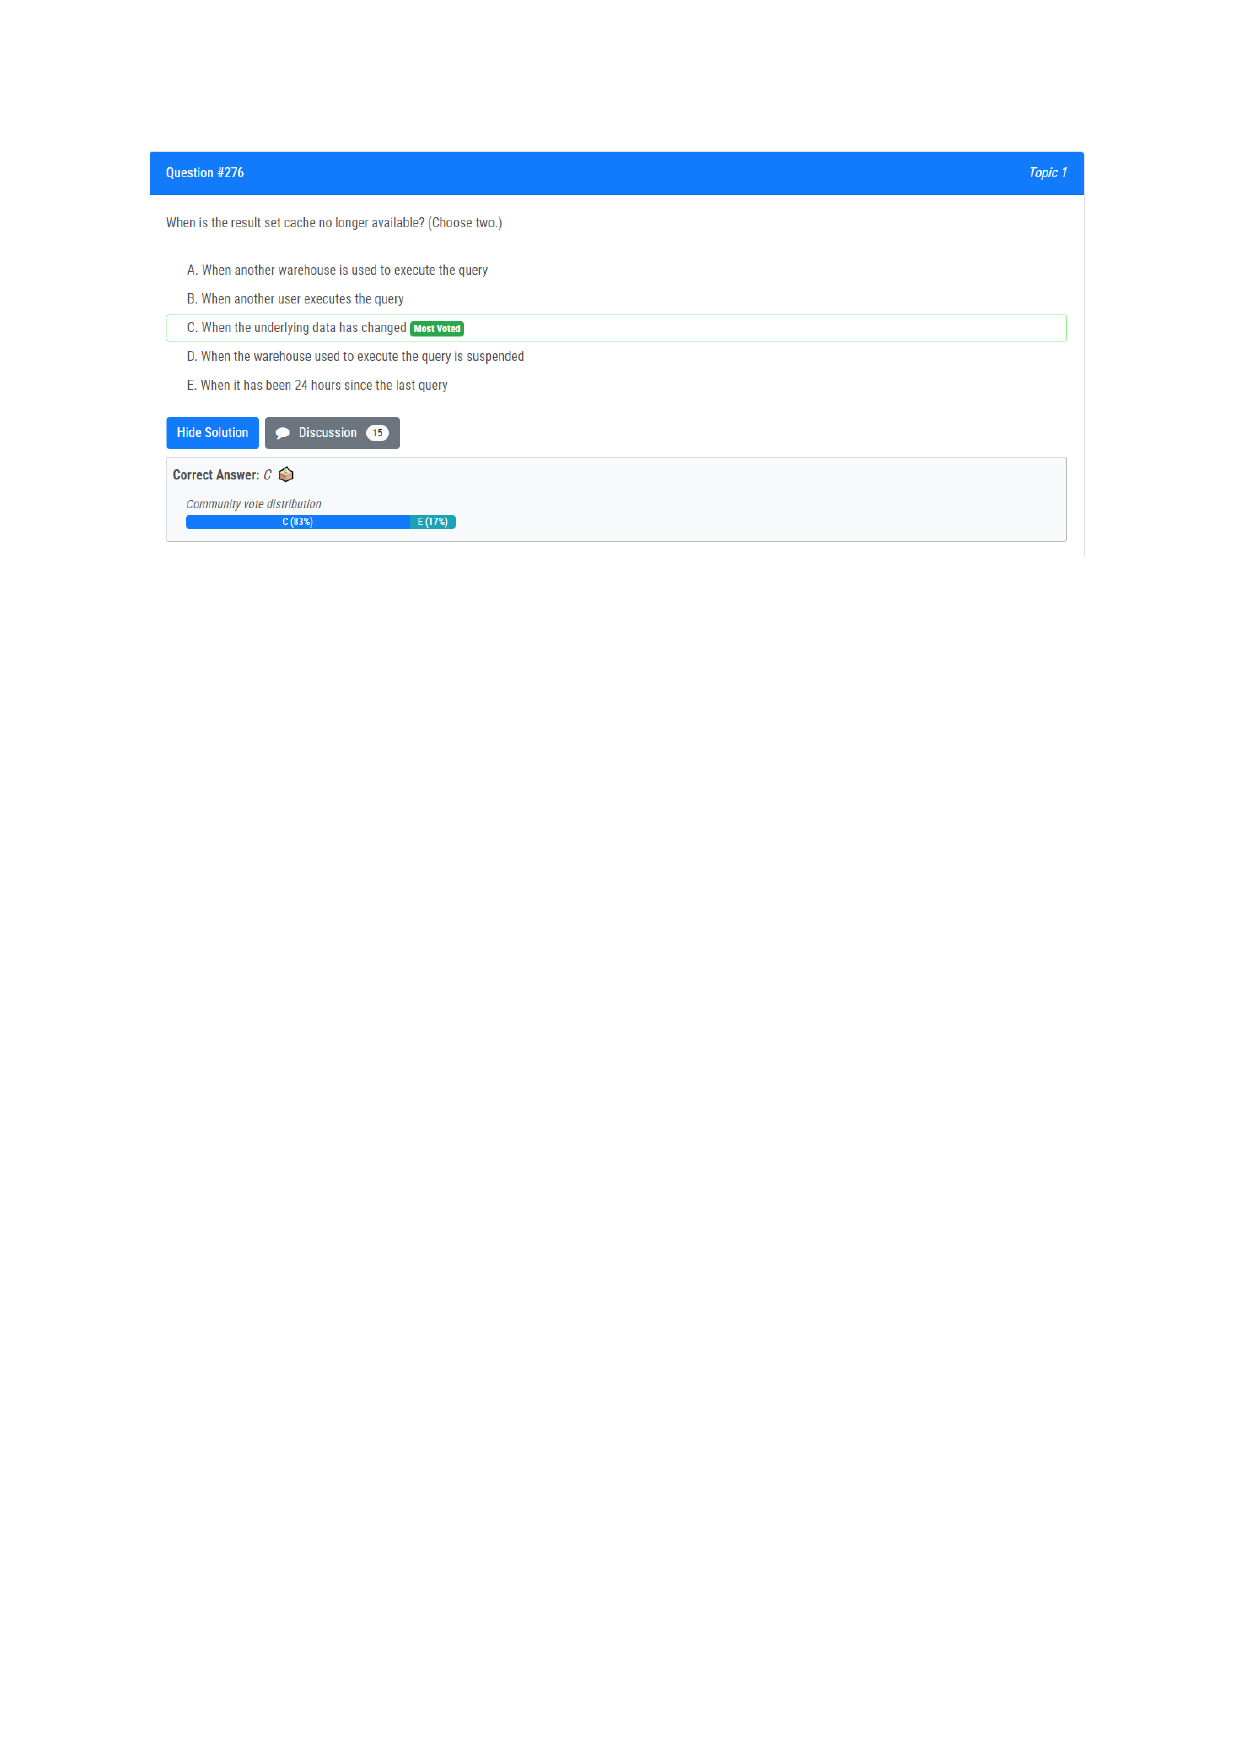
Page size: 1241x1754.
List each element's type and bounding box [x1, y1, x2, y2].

picture [150, 150, 1091, 557]
